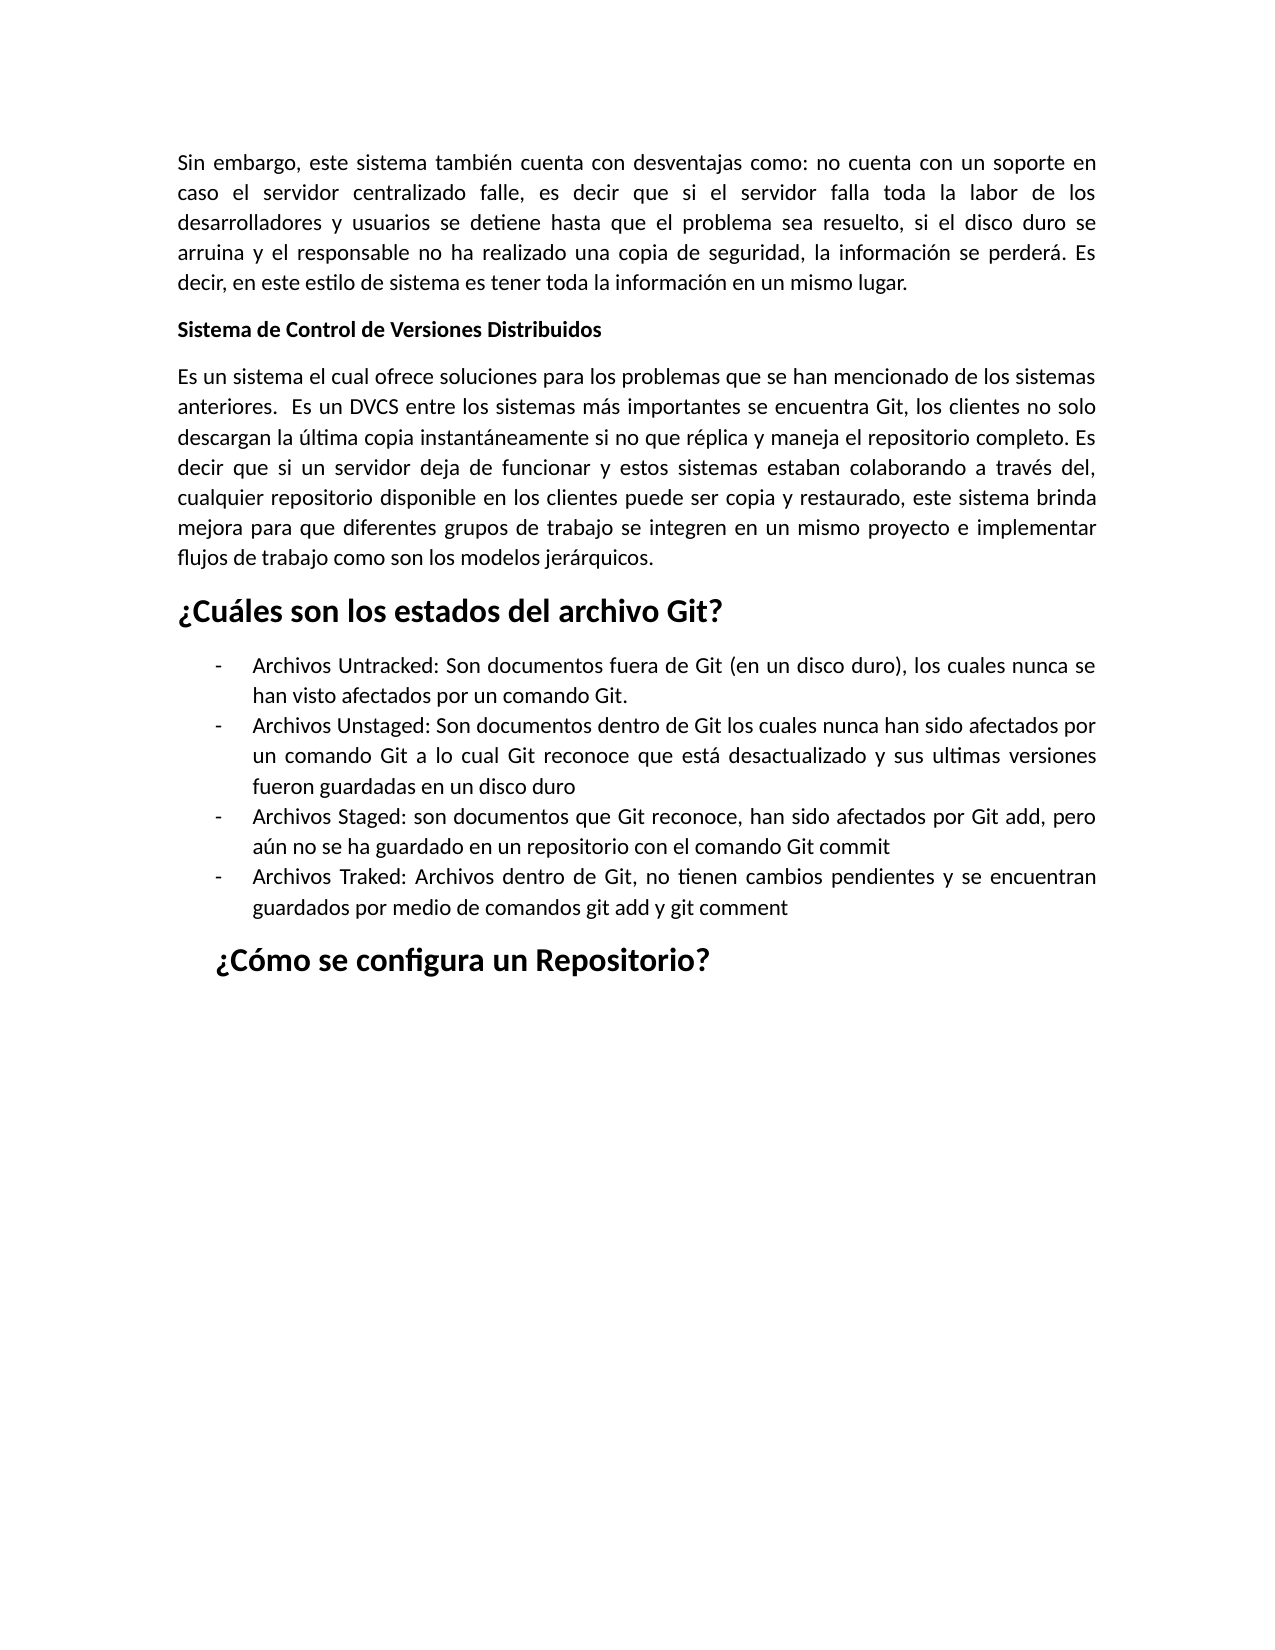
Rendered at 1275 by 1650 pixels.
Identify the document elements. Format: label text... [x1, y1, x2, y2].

list Archivos Untracked: Son documentos fuera de Git (en un disco duro), los cuales nunca se han visto afectados por un comando Git. [215, 651, 1098, 709]
text ¿Cómo se configura un Repositorio? [215, 939, 1098, 980]
text Sistema de Control de Versiones Distribuidos [177, 315, 1098, 343]
text ¿Cuáles son los estados del archivo Git? [177, 590, 1098, 631]
text Es un sistema el cual ofrece soluciones para los problemas que se han mencionado de los sistemas anteriores. Es un DVCS entre los sistemas más importantes se encuentra Git, los clientes no solo descargan la última copia instantáneamente si no que réplica y maneja el repositorio completo. Es decir que si un servidor deja de funcionar y estos sistemas estaban colaborando a través del, cualquier repositorio disponible en los clientes puede ser copia y restaurado, este sistema brinda mejora para que diferentes grupos de trabajo se integren en un mismo proyecto e implementar flujos de trabajo como son los modelos jerárquicos. [177, 362, 1098, 571]
list Archivos Unstaged: Son documentos dentro de Git los cuales nunca han sido afectados por un comando Git a lo cual Git reconoce que está desactualizado y sus ultimas versiones fueron guardadas en un disco duro [215, 711, 1098, 800]
list Archivos Staged: son documentos que Git reconoce, han sido afectados por Git add, pero aún no se ha guardado en un repositorio con el comando Git commit [215, 802, 1098, 860]
list Archivos Traked: Archivos dentro de Git, no tienen cambios pendientes y se encuentran guardados por medio de comandos git add y git comment [215, 862, 1098, 921]
text Sin embargo, este sistema también cuenta con desventajas como: no cuenta con un soporte en caso el servidor centralizado falle, es decir que si el servidor falla toda la labor de los desarrolladores y usuarios se detiene hasta que el problema sea resuelto, si el disco duro se arruina y el responsable no ha realizado una copia de seguridad, la información se perderá. Es decir, en este estilo de sistema es tener toda la información en un mismo lugar. [177, 148, 1098, 296]
